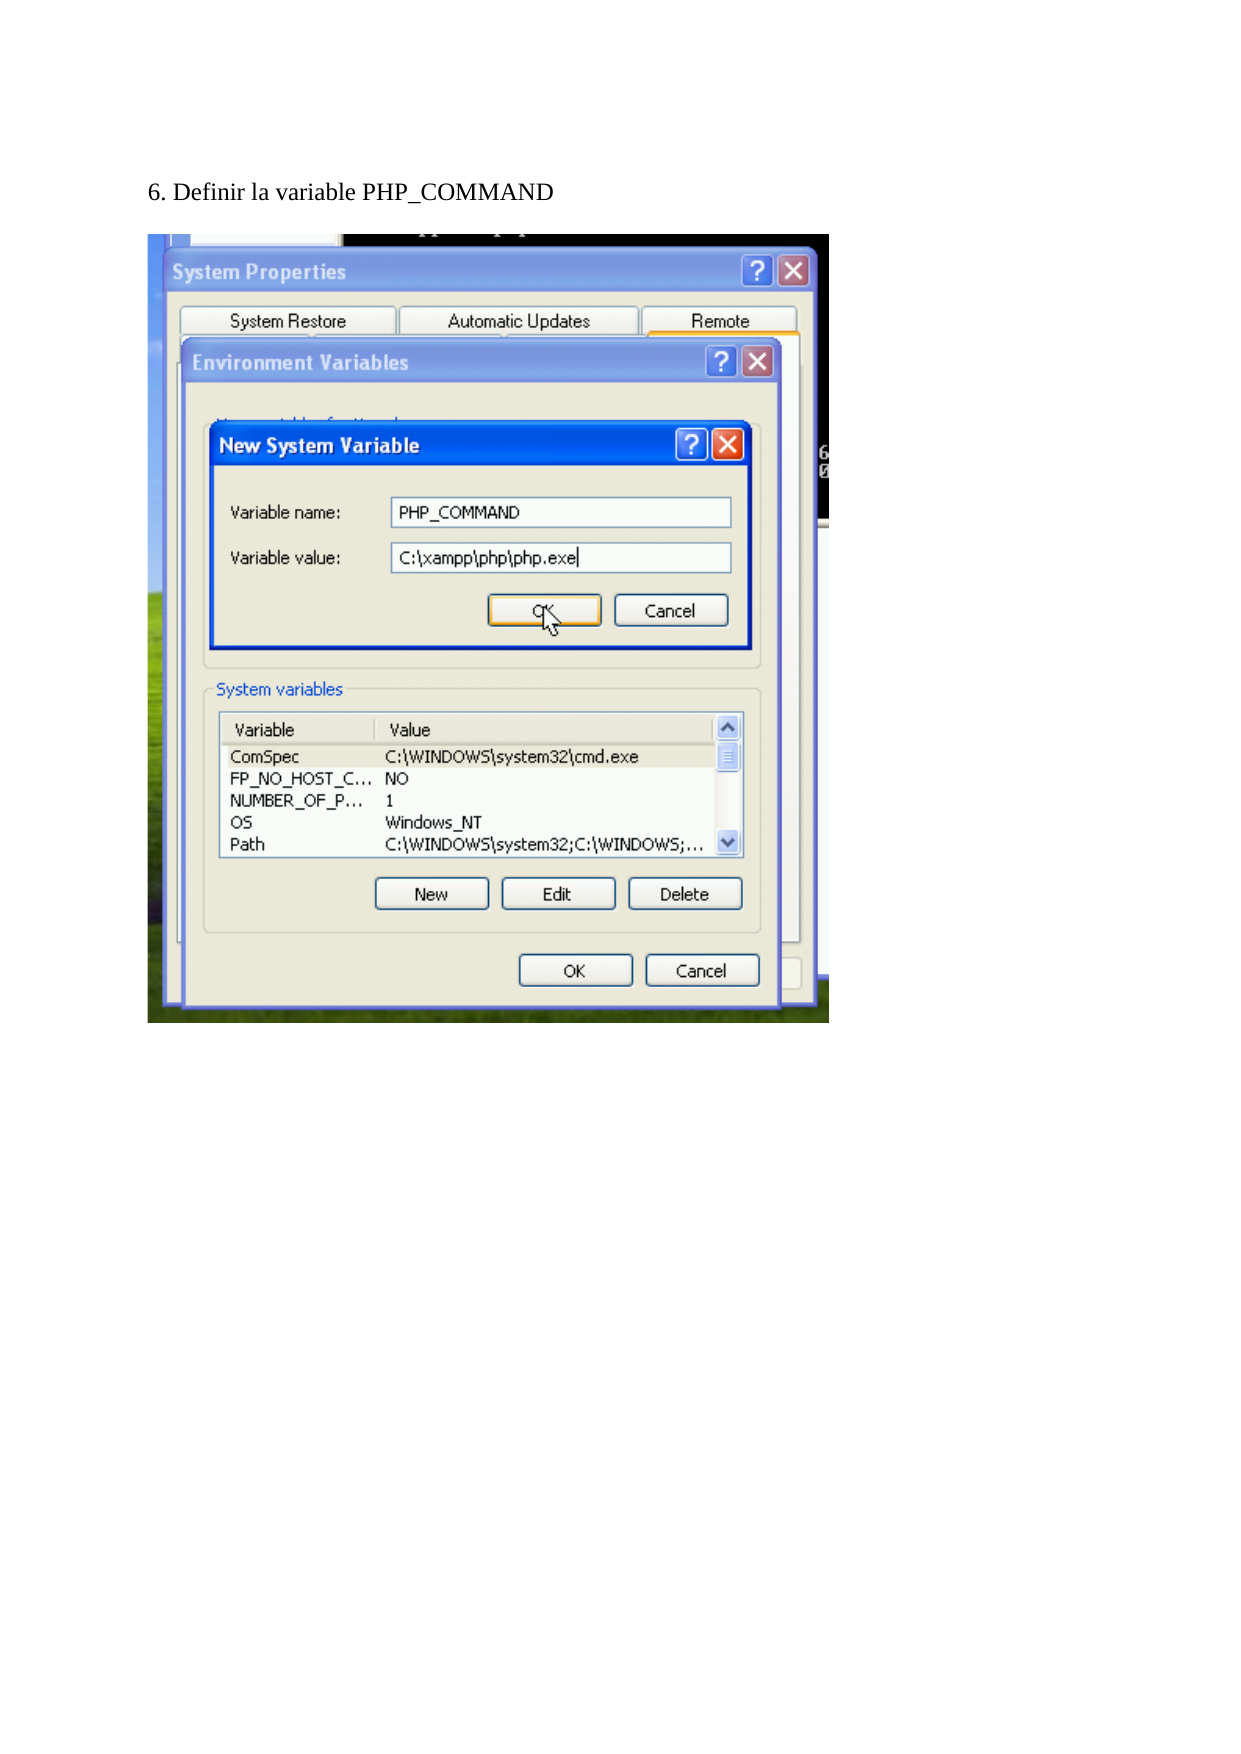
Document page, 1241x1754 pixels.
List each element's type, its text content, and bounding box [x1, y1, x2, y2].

picture [147, 234, 829, 1023]
text 6. Definir la variable PHP_COMMAND [148, 177, 1093, 206]
